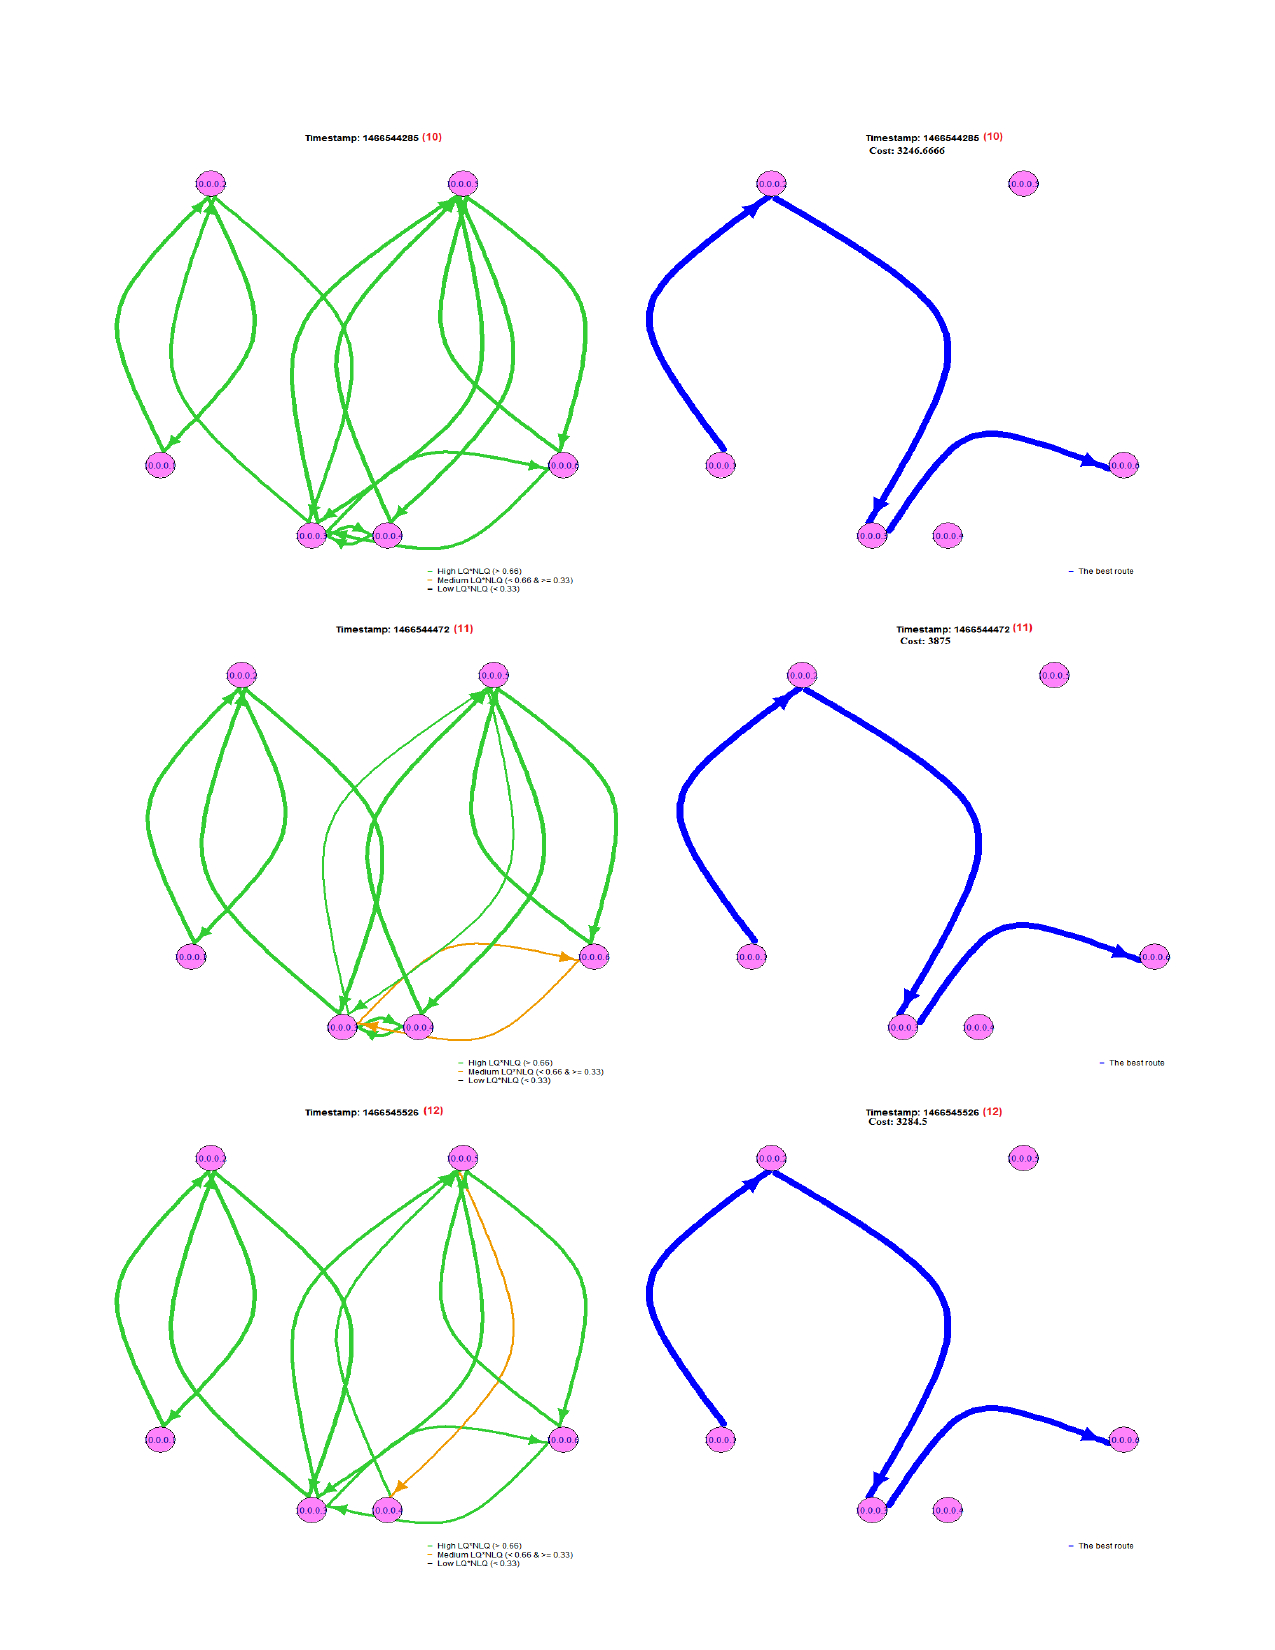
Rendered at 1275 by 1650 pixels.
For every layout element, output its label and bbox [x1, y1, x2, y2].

picture [75, 75, 1196, 1575]
